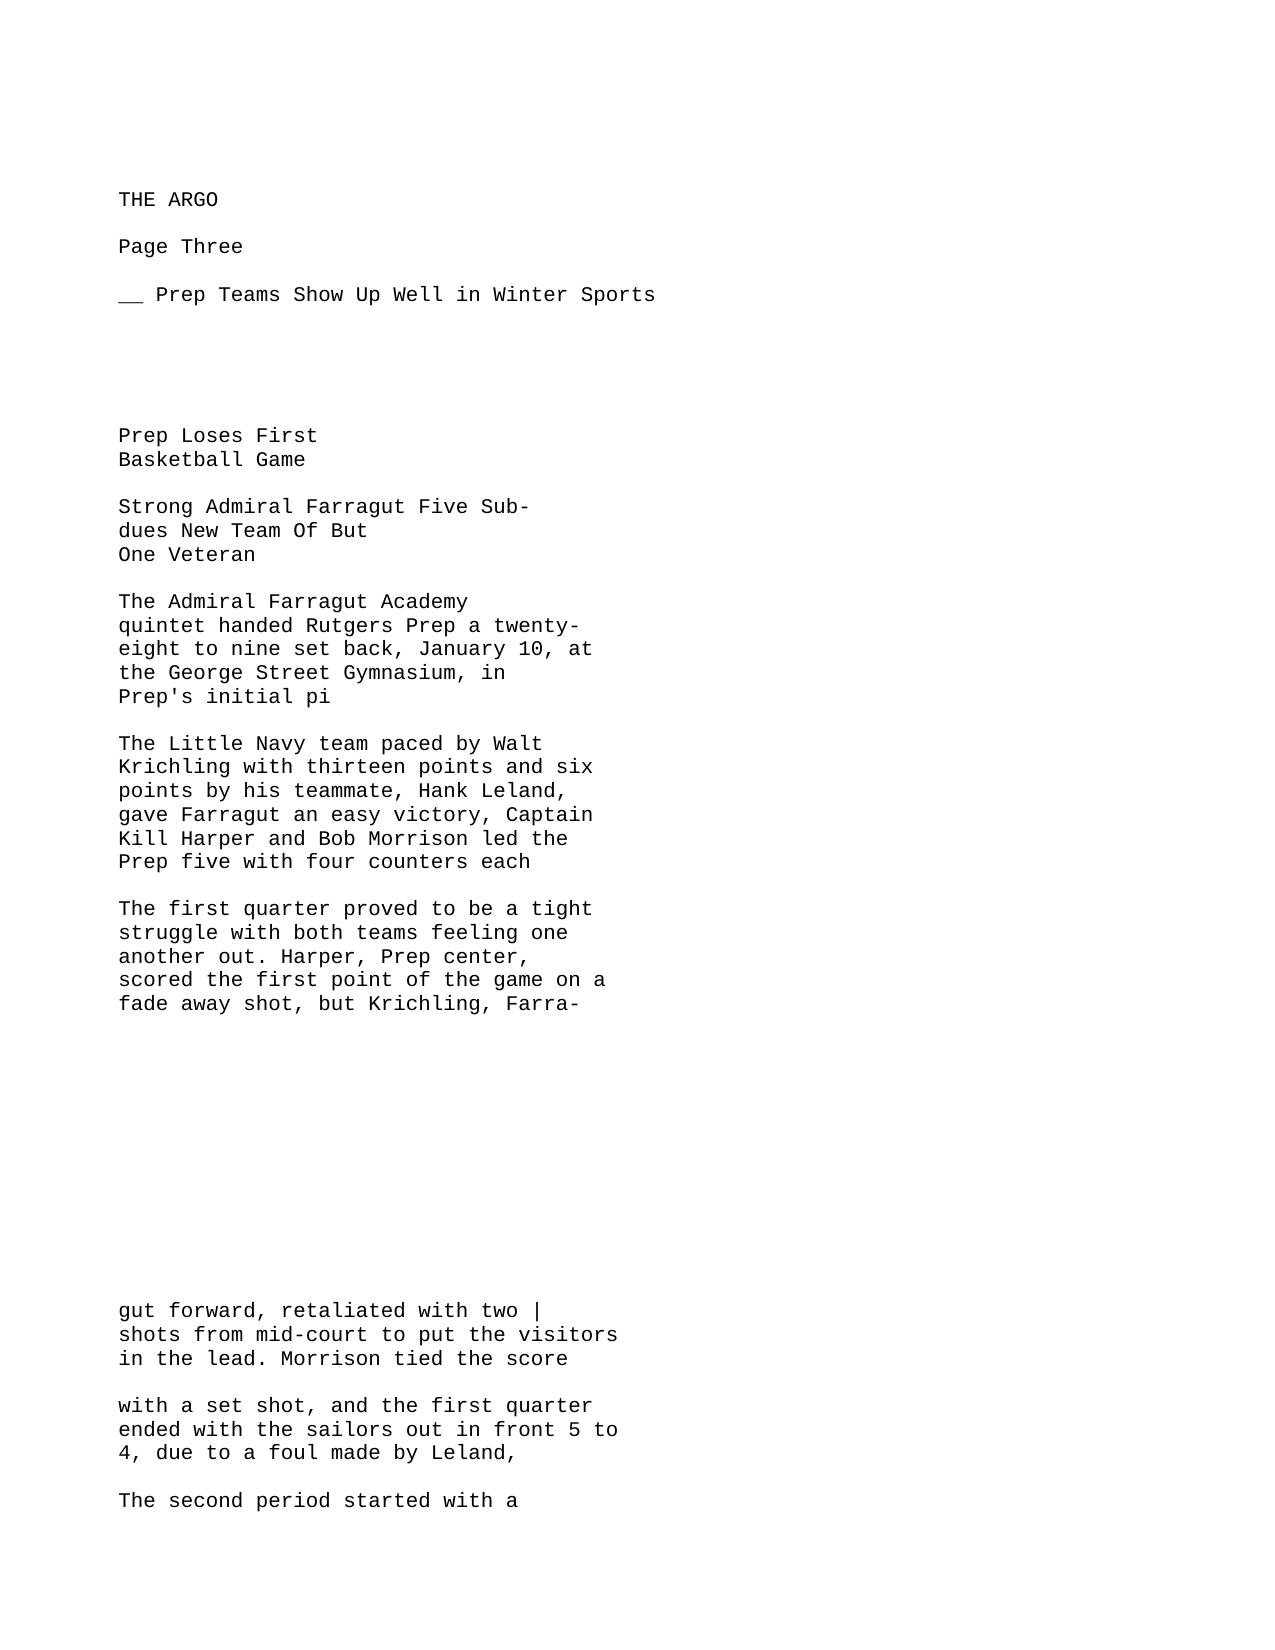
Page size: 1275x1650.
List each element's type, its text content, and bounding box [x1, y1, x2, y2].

text The second period started with a [118, 1489, 1157, 1513]
text __ Prep Teams Show Up Well in Winter Sports [118, 284, 1157, 307]
text shots from mid-court to put the visitors [118, 1324, 1157, 1348]
text Strong Admiral Farragut Five Sub- [118, 496, 1157, 520]
text quintet handed Rutgers Prep a twenty- [118, 615, 1157, 638]
text another out. Harper, Prep center, [118, 946, 1157, 969]
text 4, due to a foul made by Leland, [118, 1442, 1157, 1466]
text in the lead. Morrison tied the score [118, 1348, 1157, 1371]
text the George Street Gymnasium, in [118, 662, 1157, 686]
text Prep's initial pi [118, 686, 1157, 709]
text gave Farragut an easy victory, Captain [118, 804, 1157, 827]
text The Admiral Farragut Academy [118, 591, 1157, 615]
text fade away shot, but Krichling, Farra- [118, 993, 1157, 1017]
text struggle with both teams feeling one [118, 922, 1157, 946]
text Prep Loses First [118, 426, 1157, 449]
text THE ARGO [118, 189, 1157, 213]
text The Little Navy team paced by Walt [118, 733, 1157, 757]
text Page Three [118, 236, 1157, 260]
text gut forward, retaliated with two | [118, 1300, 1157, 1324]
text Krichling with thirteen points and six [118, 757, 1157, 780]
text ended with the sailors out in front 5 to [118, 1419, 1157, 1442]
text dues New Team Of But [118, 520, 1157, 544]
text points by his teammate, Hank Leland, [118, 780, 1157, 804]
text Basketball Game [118, 449, 1157, 473]
text One Veteran [118, 544, 1157, 567]
text Prep five with four counters each [118, 851, 1157, 875]
text scored the first point of the game on a [118, 969, 1157, 993]
text The first quarter proved to be a tight [118, 898, 1157, 922]
text Kill Harper and Bob Morrison led the [118, 827, 1157, 851]
text with a set shot, and the first quarter [118, 1395, 1157, 1419]
text eight to nine set back, January 10, at [118, 638, 1157, 662]
